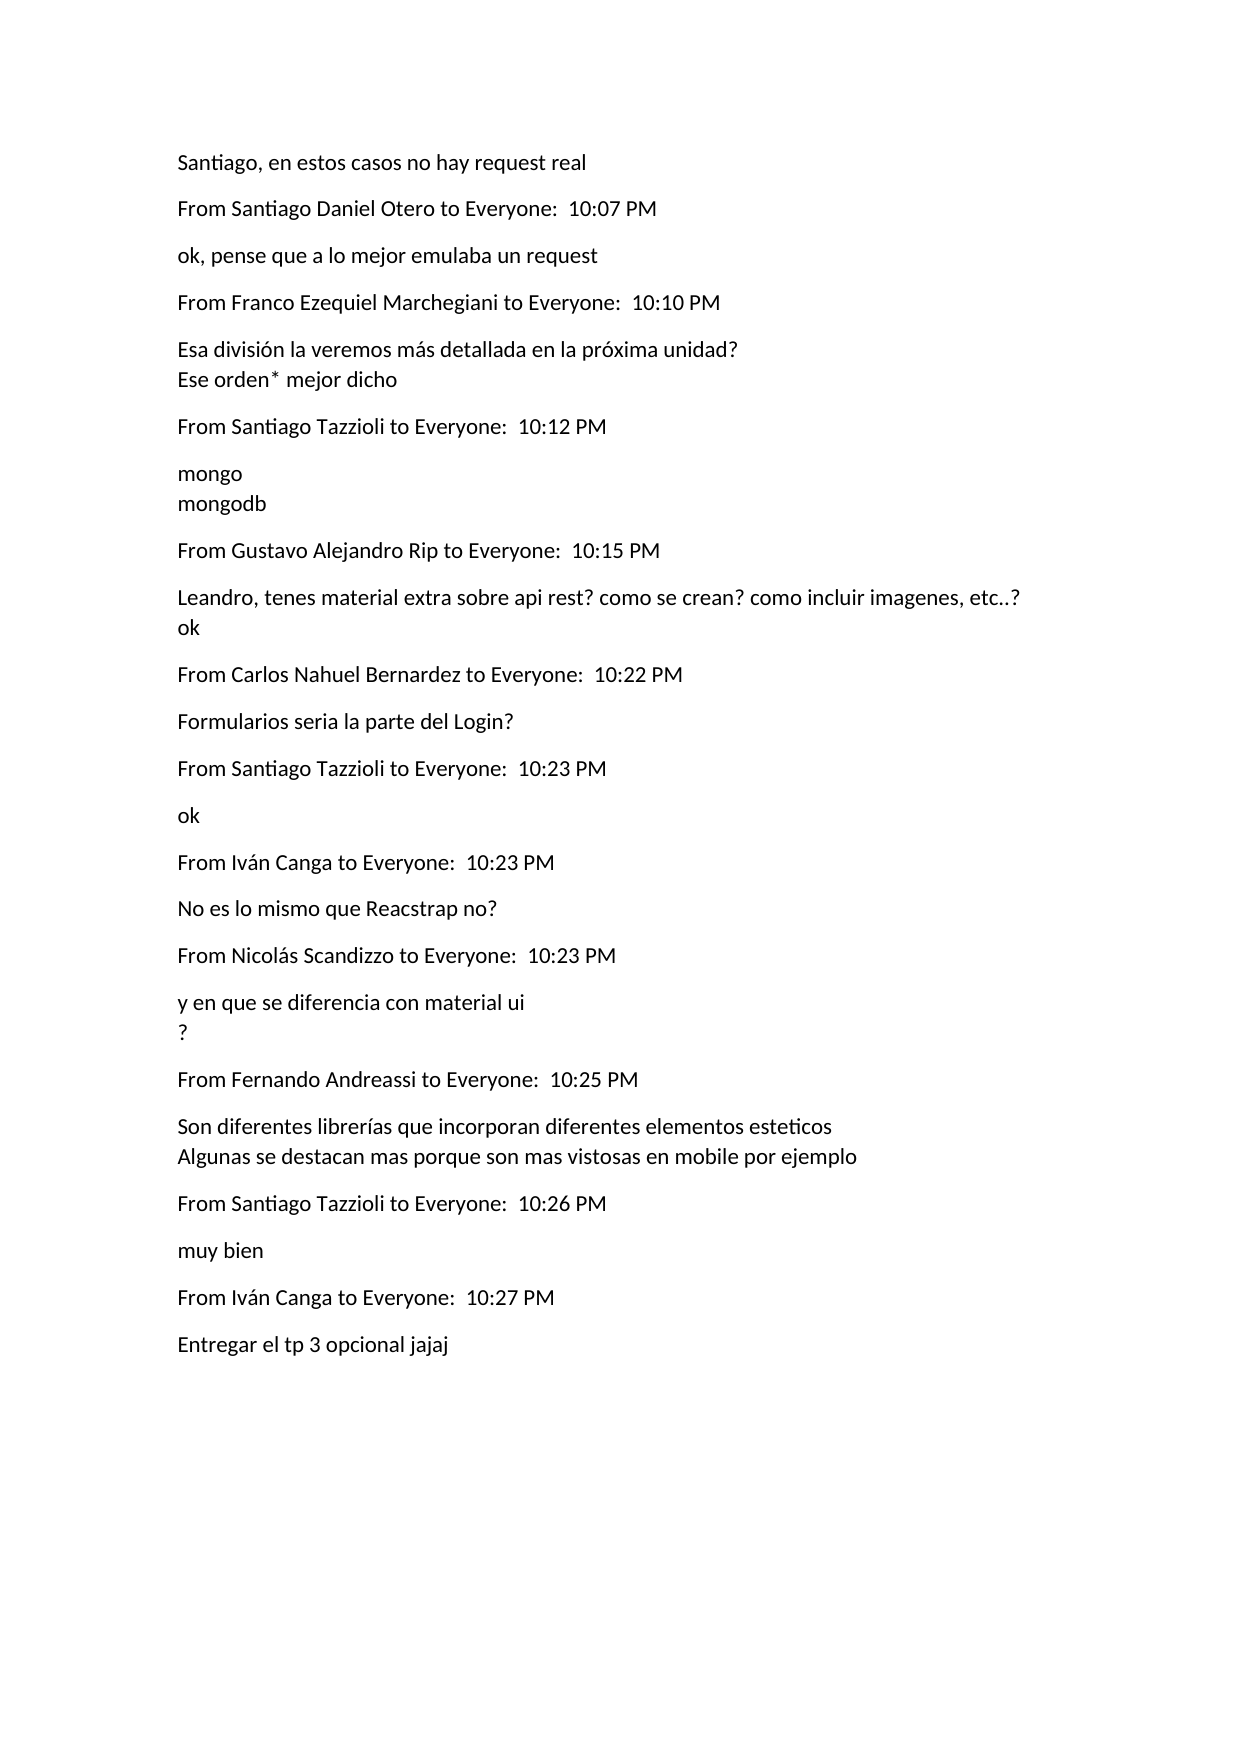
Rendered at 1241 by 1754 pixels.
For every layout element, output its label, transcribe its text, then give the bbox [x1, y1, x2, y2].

text Entregar el tp 3 opcional jajaj [177, 1330, 1063, 1358]
text From Santiago Tazzioli to Everyone: 10:12 PM [177, 412, 1063, 440]
text No es lo mismo que Reacstrap no? [177, 894, 1063, 922]
text ok, pense que a lo mejor emulaba un request [177, 241, 1063, 269]
text From Franco Ezequiel Marchegiani to Everyone: 10:10 PM [177, 288, 1063, 316]
text From Santiago Tazzioli to Everyone: 10:26 PM [177, 1189, 1063, 1217]
text From Fernando Andreassi to Everyone: 10:25 PM [177, 1065, 1063, 1093]
text From Nicolás Scandizzo to Everyone: 10:23 PM [177, 941, 1063, 969]
text ok [177, 801, 1063, 829]
text Son diferentes librerías que incorporan diferentes elementos esteticos Algunas se destacan mas porque son mas vistosas en mobile por ejemplo [177, 1112, 1063, 1170]
text Santiago, en estos casos no hay request real [177, 148, 1063, 176]
text Formularios seria la parte del Login? [177, 707, 1063, 735]
text From Carlos Nahuel Bernardez to Everyone: 10:22 PM [177, 660, 1063, 688]
text muy bien [177, 1236, 1063, 1264]
text From Santiago Tazzioli to Everyone: 10:23 PM [177, 754, 1063, 782]
text y en que se diferencia con material ui ? [177, 988, 1063, 1046]
text From Iván Canga to Everyone: 10:27 PM [177, 1283, 1063, 1311]
text From Santiago Daniel Otero to Everyone: 10:07 PM [177, 194, 1063, 222]
text Esa división la veremos más detallada en la próxima unidad? Ese orden* mejor dicho [177, 335, 1063, 393]
text From Gustavo Alejandro Rip to Everyone: 10:15 PM [177, 536, 1063, 564]
text From Iván Canga to Everyone: 10:23 PM [177, 848, 1063, 876]
text Leandro, tenes material extra sobre api rest? como se crean? como incluir imagenes, etc..? ok [177, 583, 1063, 641]
text mongo mongodb [177, 459, 1063, 517]
